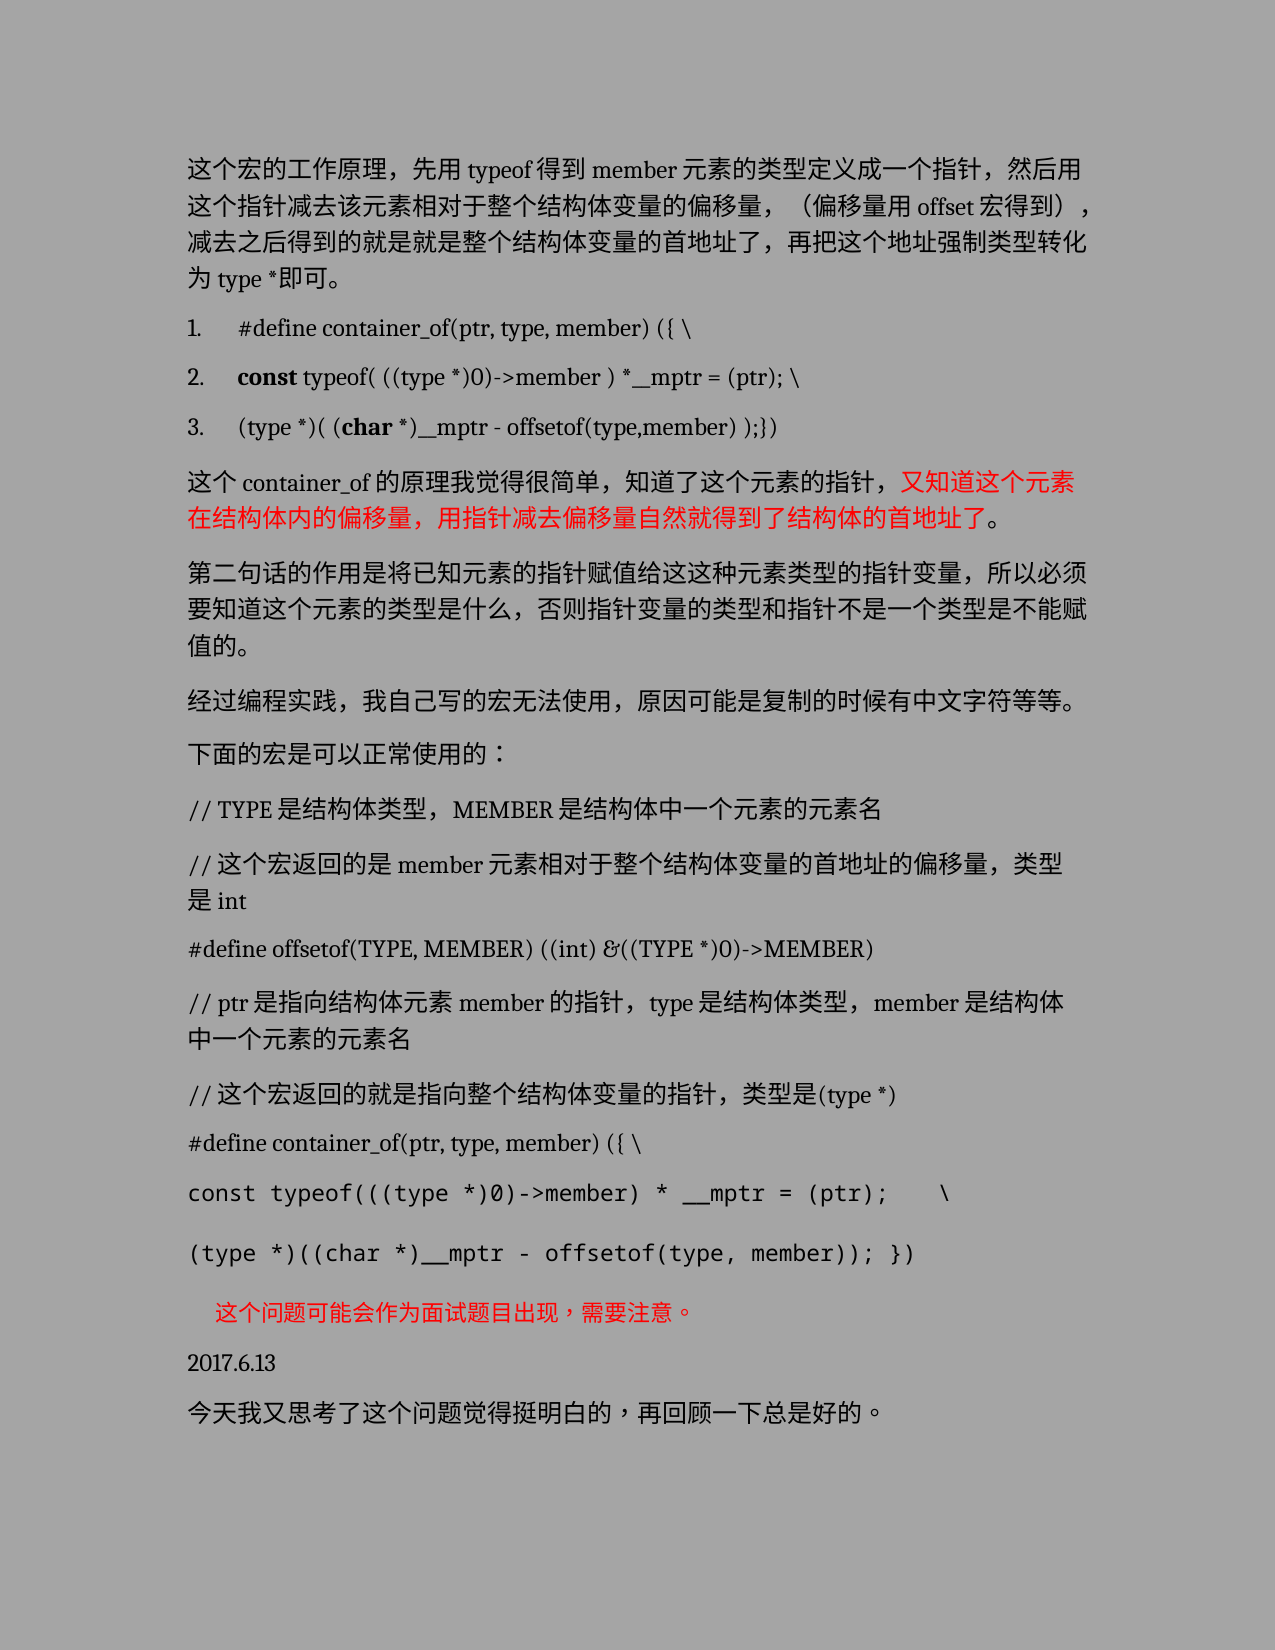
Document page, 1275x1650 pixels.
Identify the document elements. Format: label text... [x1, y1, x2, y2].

text 经过编程实践，我自己写的宏无法使用，原因可能是复制的时候有中文字符等等。 [187, 681, 1087, 717]
list const typeof( ((type *)0)->member ) *__mptr = (ptr); \ [187, 363, 1087, 392]
text 第二句话的作用是将已知元素的指针赋值给这这种元素类型的指针变量，所以必须要知道这个元素的类型是什么，否则指针变量的类型和指针不是一个类型是不能赋值的。 [187, 554, 1087, 662]
list (type *)( (char *)__mptr - offsetof(type,member) );}) [187, 413, 1087, 442]
text // 这个宏返回的就是指向整个结构体变量的指针，类型是(type *) [187, 1074, 1087, 1110]
text // ptr是指向结构体元素member的指针，type是结构体类型，member是结构体中一个元素的元素名 [187, 983, 1087, 1055]
text 这个container_of的原理我觉得很简单，知道了这个元素的指针，又知道这个元素在结构体内的偏移量，用指针减去偏移量自然就得到了结构体的首地址了。 [187, 462, 1087, 535]
text 这个宏的工作原理，先用typeof得到member元素的类型定义成一个指针，然后用这个指针减去该元素相对于整个结构体变量的偏移量，（偏移量用offset宏得到），减去之后得到的就是就是整个结构体变量的首地址了，再把这个地址强制类型转化为type *即可。 [187, 150, 1087, 295]
list #define container_of(ptr, type, member) ({ \ [187, 314, 1087, 342]
text 今天我又思考了这个问题觉得挺明白的，再回顾一下总是好的。 [187, 1396, 1087, 1430]
text 下面的宏是可以正常使用的： [187, 736, 1087, 770]
text #define offsetof(TYPE, MEMBER) ((int) &((TYPE *)0)->MEMBER) [187, 935, 1087, 964]
text #define container_of(ptr, type, member) ({ \ [187, 1129, 1087, 1158]
text // TYPE是结构体类型，MEMBER是结构体中一个元素的元素名 [187, 789, 1087, 825]
text const typeof(((type *)0)->member) * __mptr = (ptr); \ (type *)((char *)__mptr - offsetof(type, member)); }) 这个问题可能会作为面试题目出现，需要注意。 [187, 1177, 1087, 1328]
text 2017.6.13 [187, 1349, 1087, 1377]
text // 这个宏返回的是member元素相对于整个结构体变量的首地址的偏移量，类型是int [187, 844, 1087, 917]
